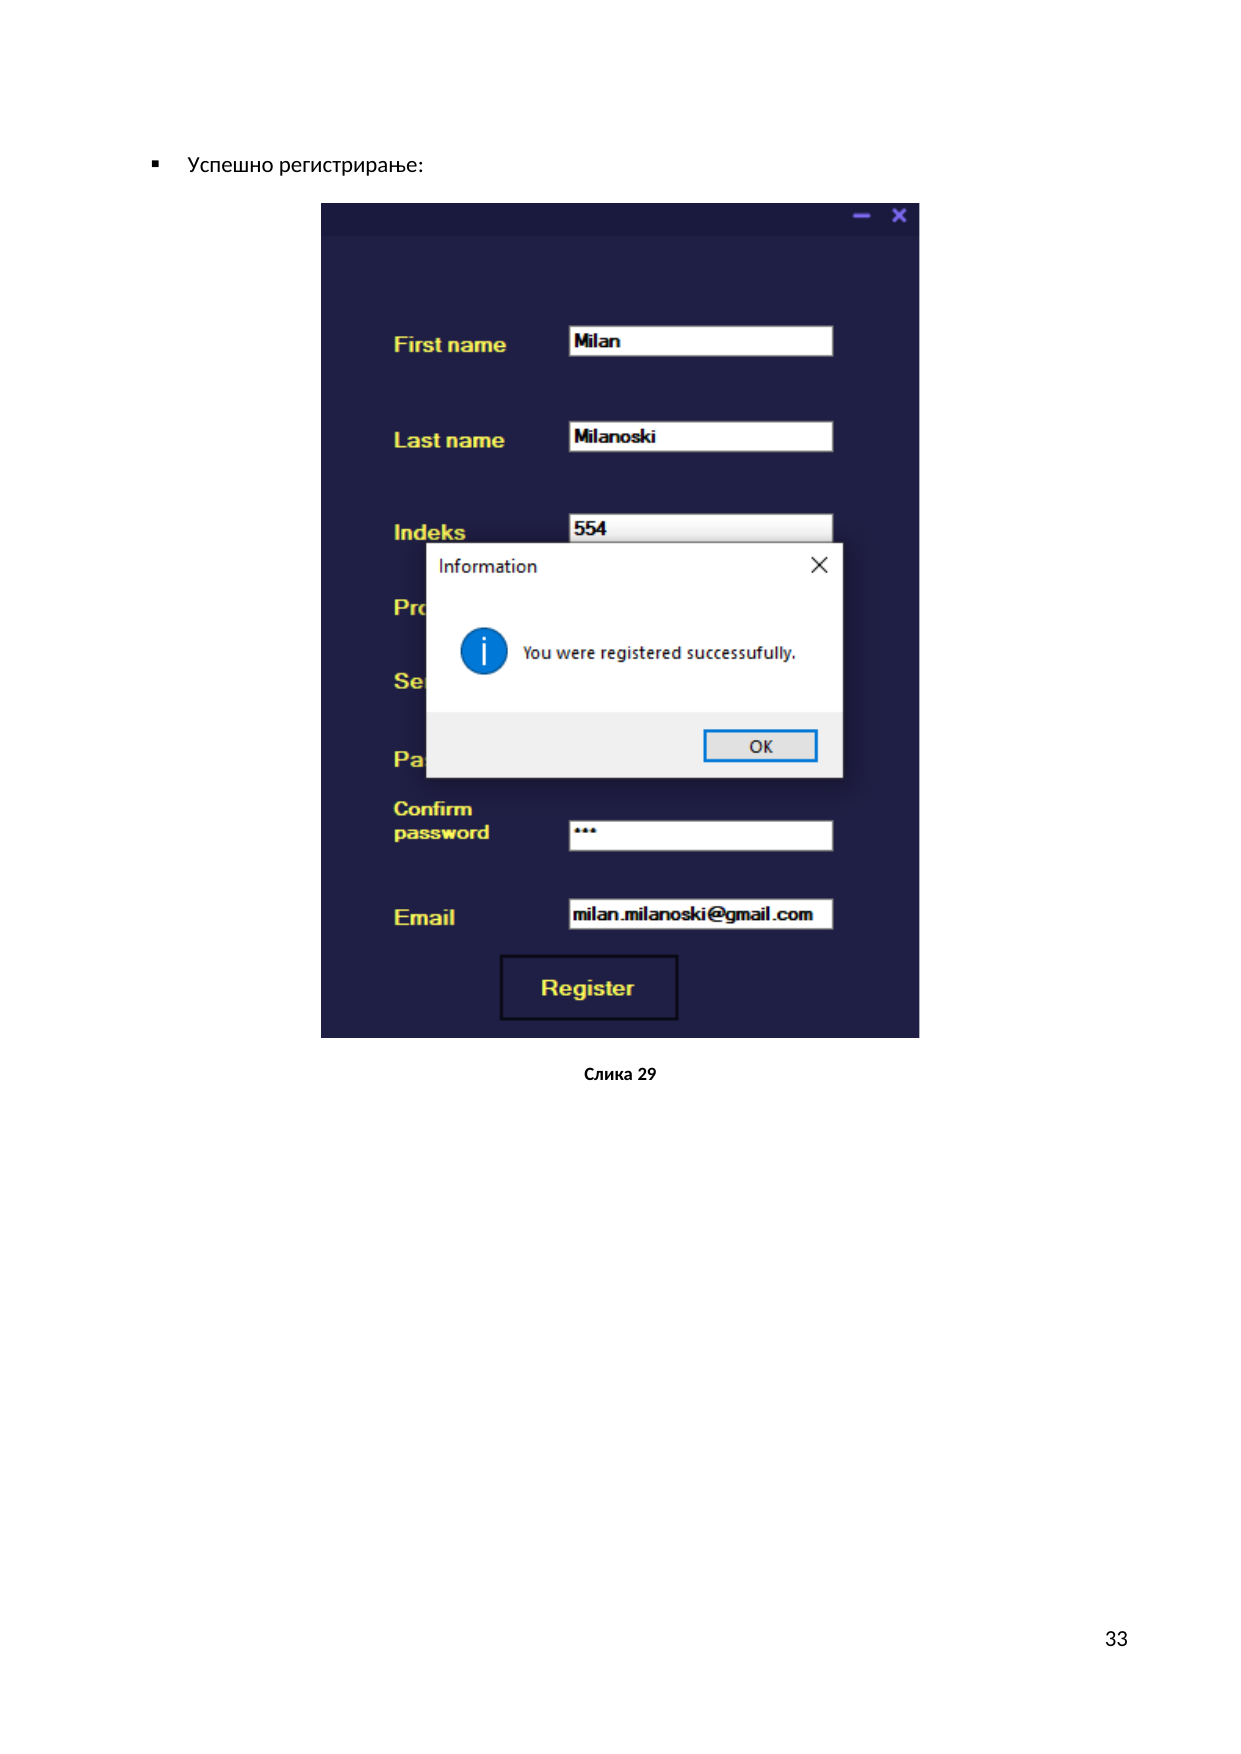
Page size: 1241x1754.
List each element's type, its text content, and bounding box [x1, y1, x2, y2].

list Успешно регистрирање: [150, 150, 1128, 178]
picture [321, 203, 920, 1038]
text Слика 29 [112, 1062, 1128, 1085]
